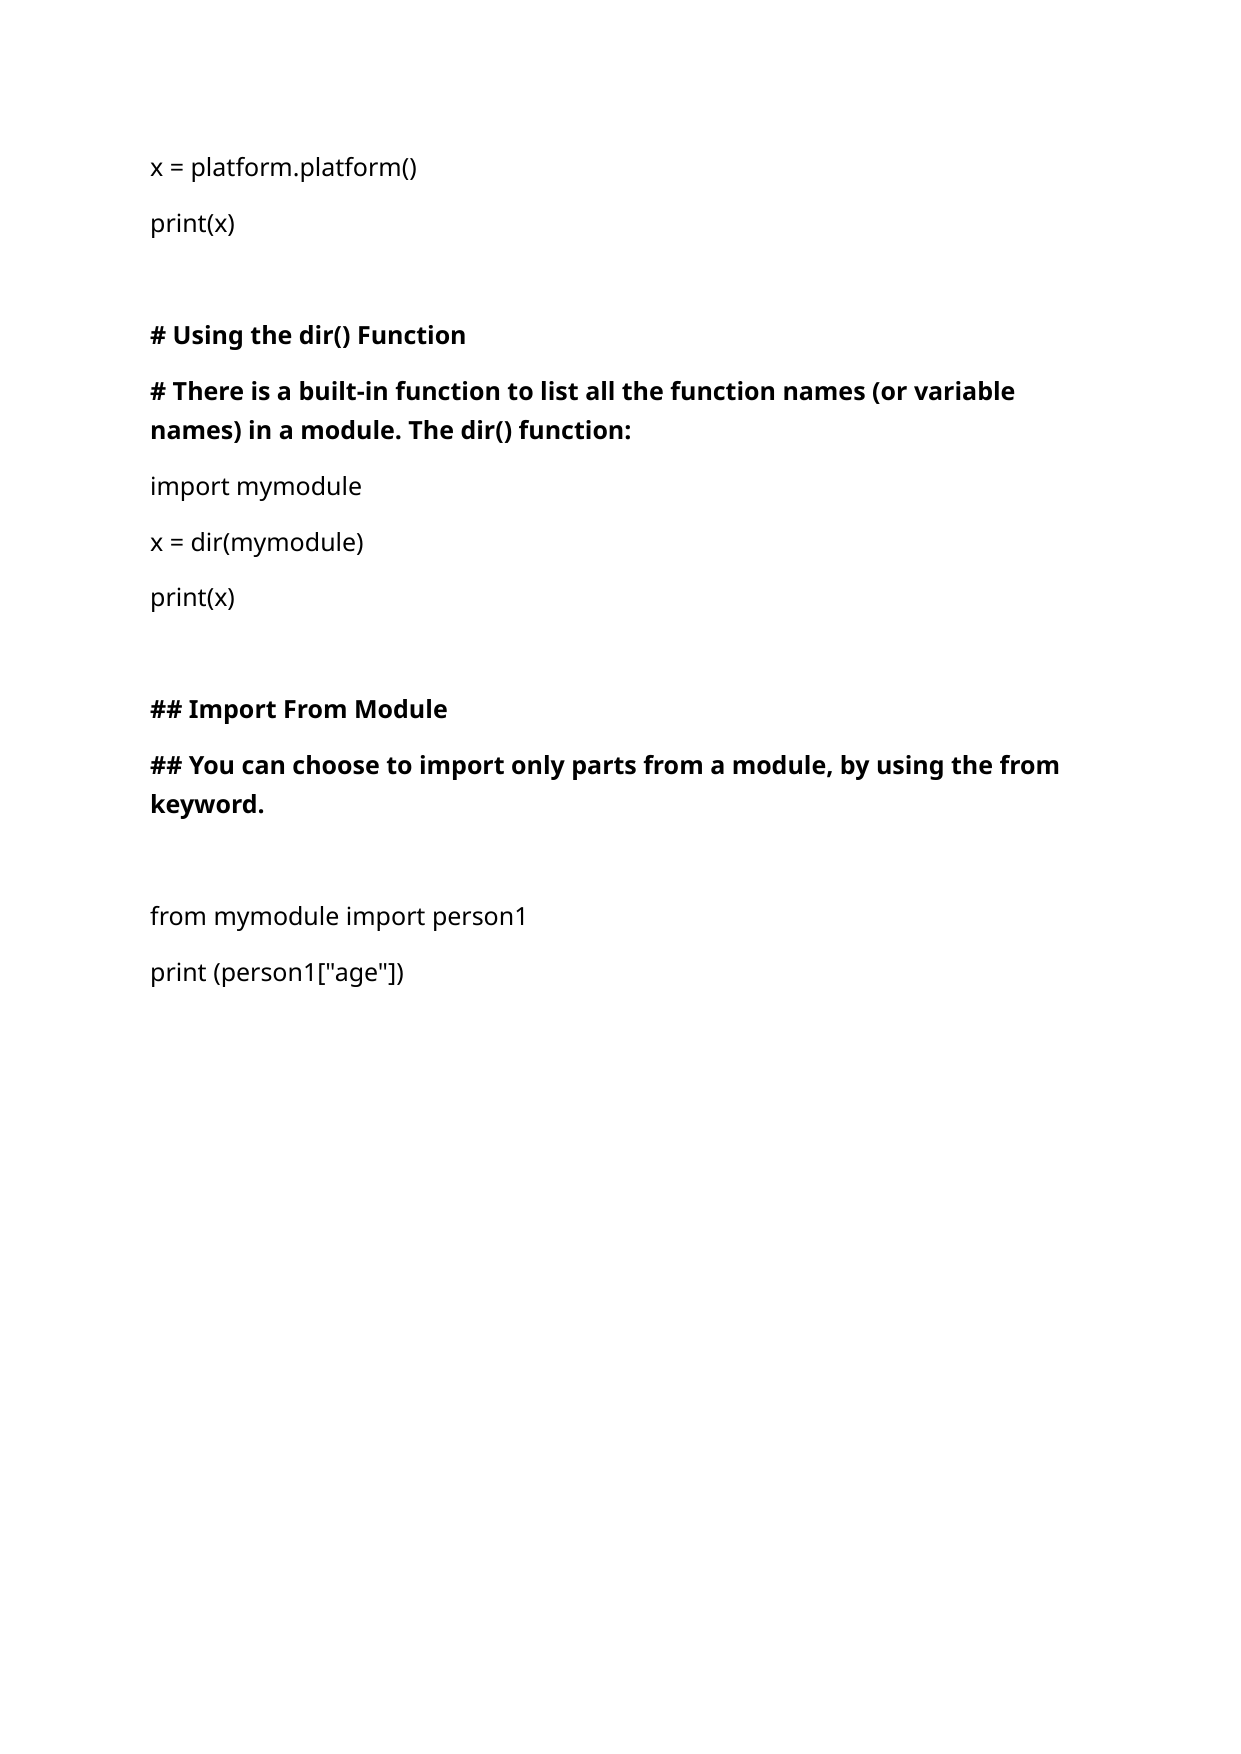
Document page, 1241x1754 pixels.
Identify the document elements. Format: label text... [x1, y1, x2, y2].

text from mymodule import person1 [150, 898, 1090, 932]
text ## You can choose to import only parts from a module, by using the from keyword. [150, 747, 1090, 821]
text print(x) [150, 206, 1090, 240]
text import mymodule [150, 468, 1090, 502]
text ## Import From Module [150, 692, 1090, 726]
text x = dir(mymodule) [150, 524, 1090, 558]
text x = platform.platform() [150, 150, 1090, 184]
text print (person1["age"]) [150, 954, 1090, 988]
text print(x) [150, 580, 1090, 614]
text # Using the dir() Function [150, 317, 1090, 352]
text # There is a built-in function to list all the function names (or variable names) in a module. The dir() function: [150, 373, 1090, 447]
